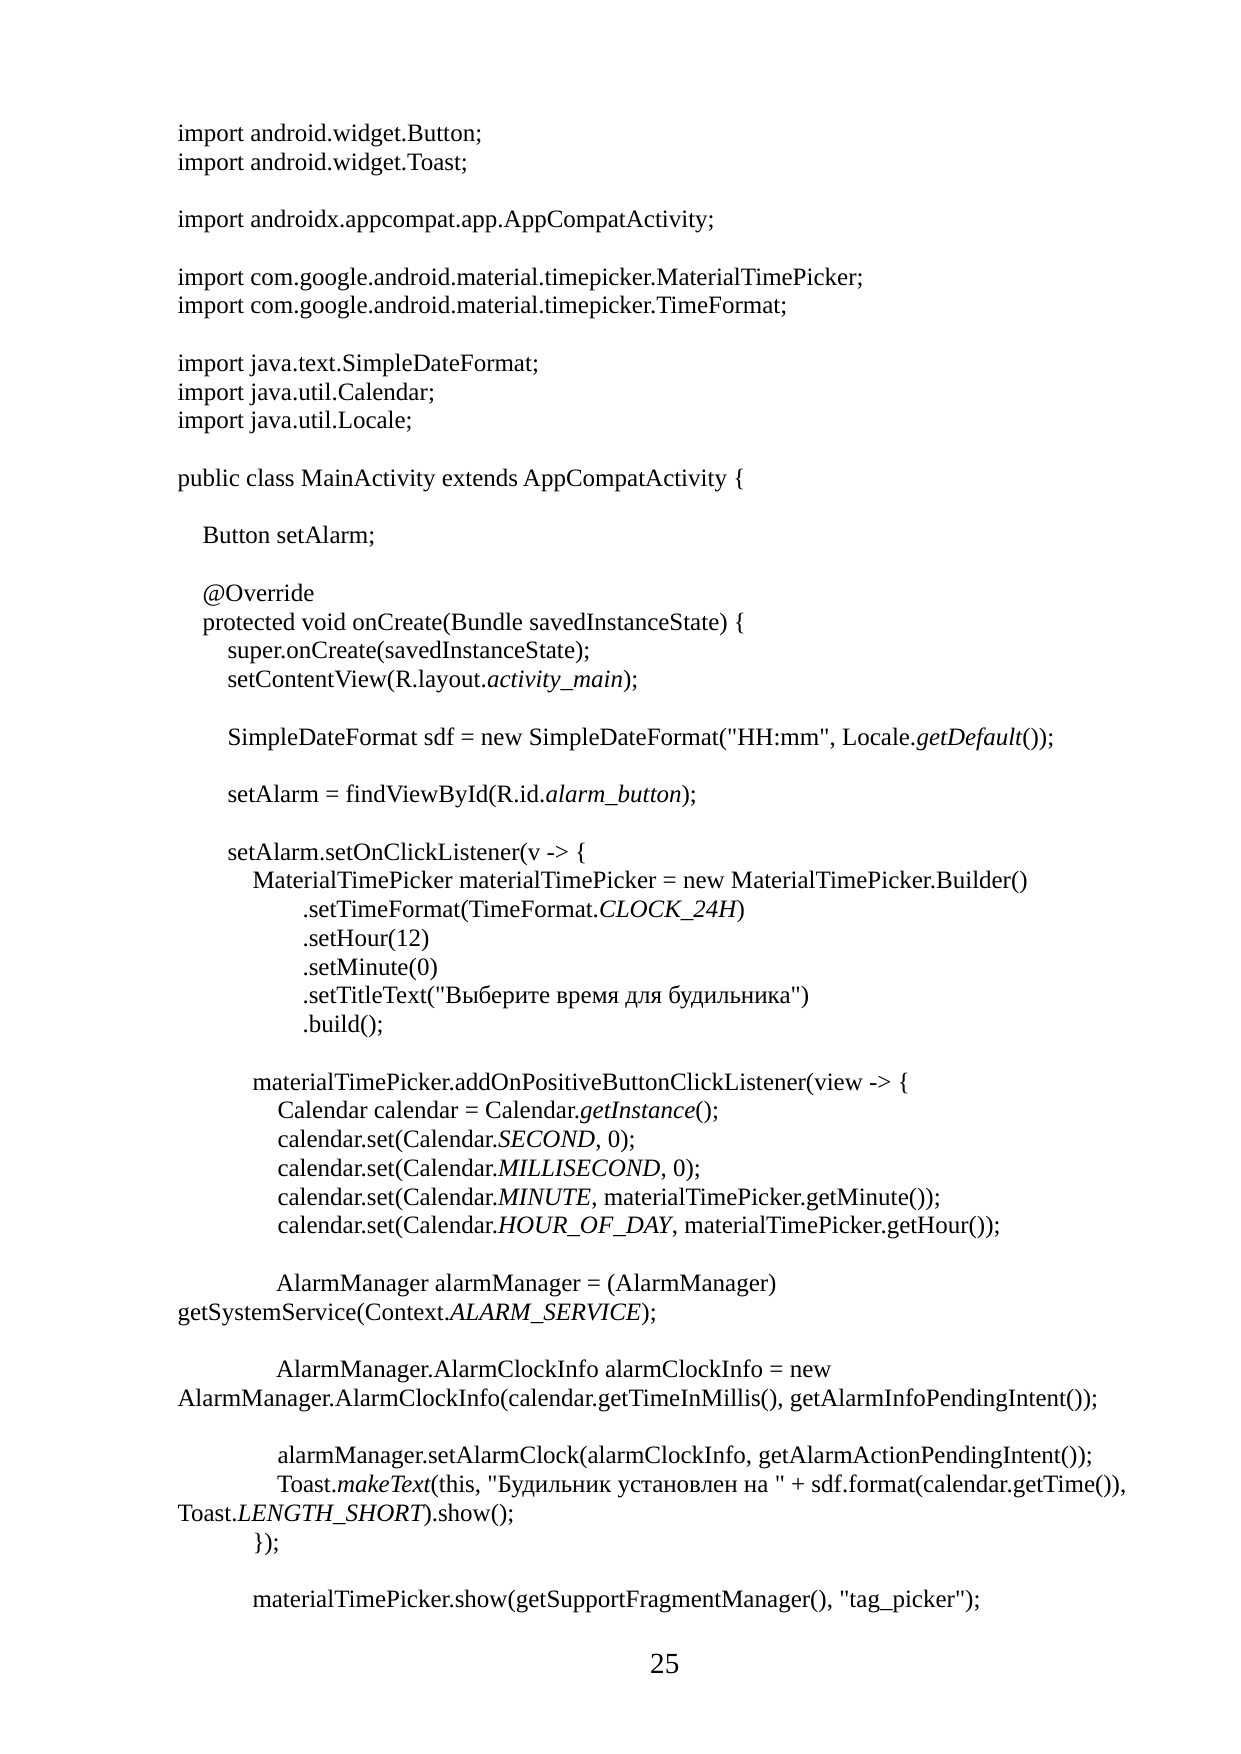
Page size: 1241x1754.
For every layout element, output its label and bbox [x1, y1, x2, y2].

text [177, 118, 1152, 1613]
